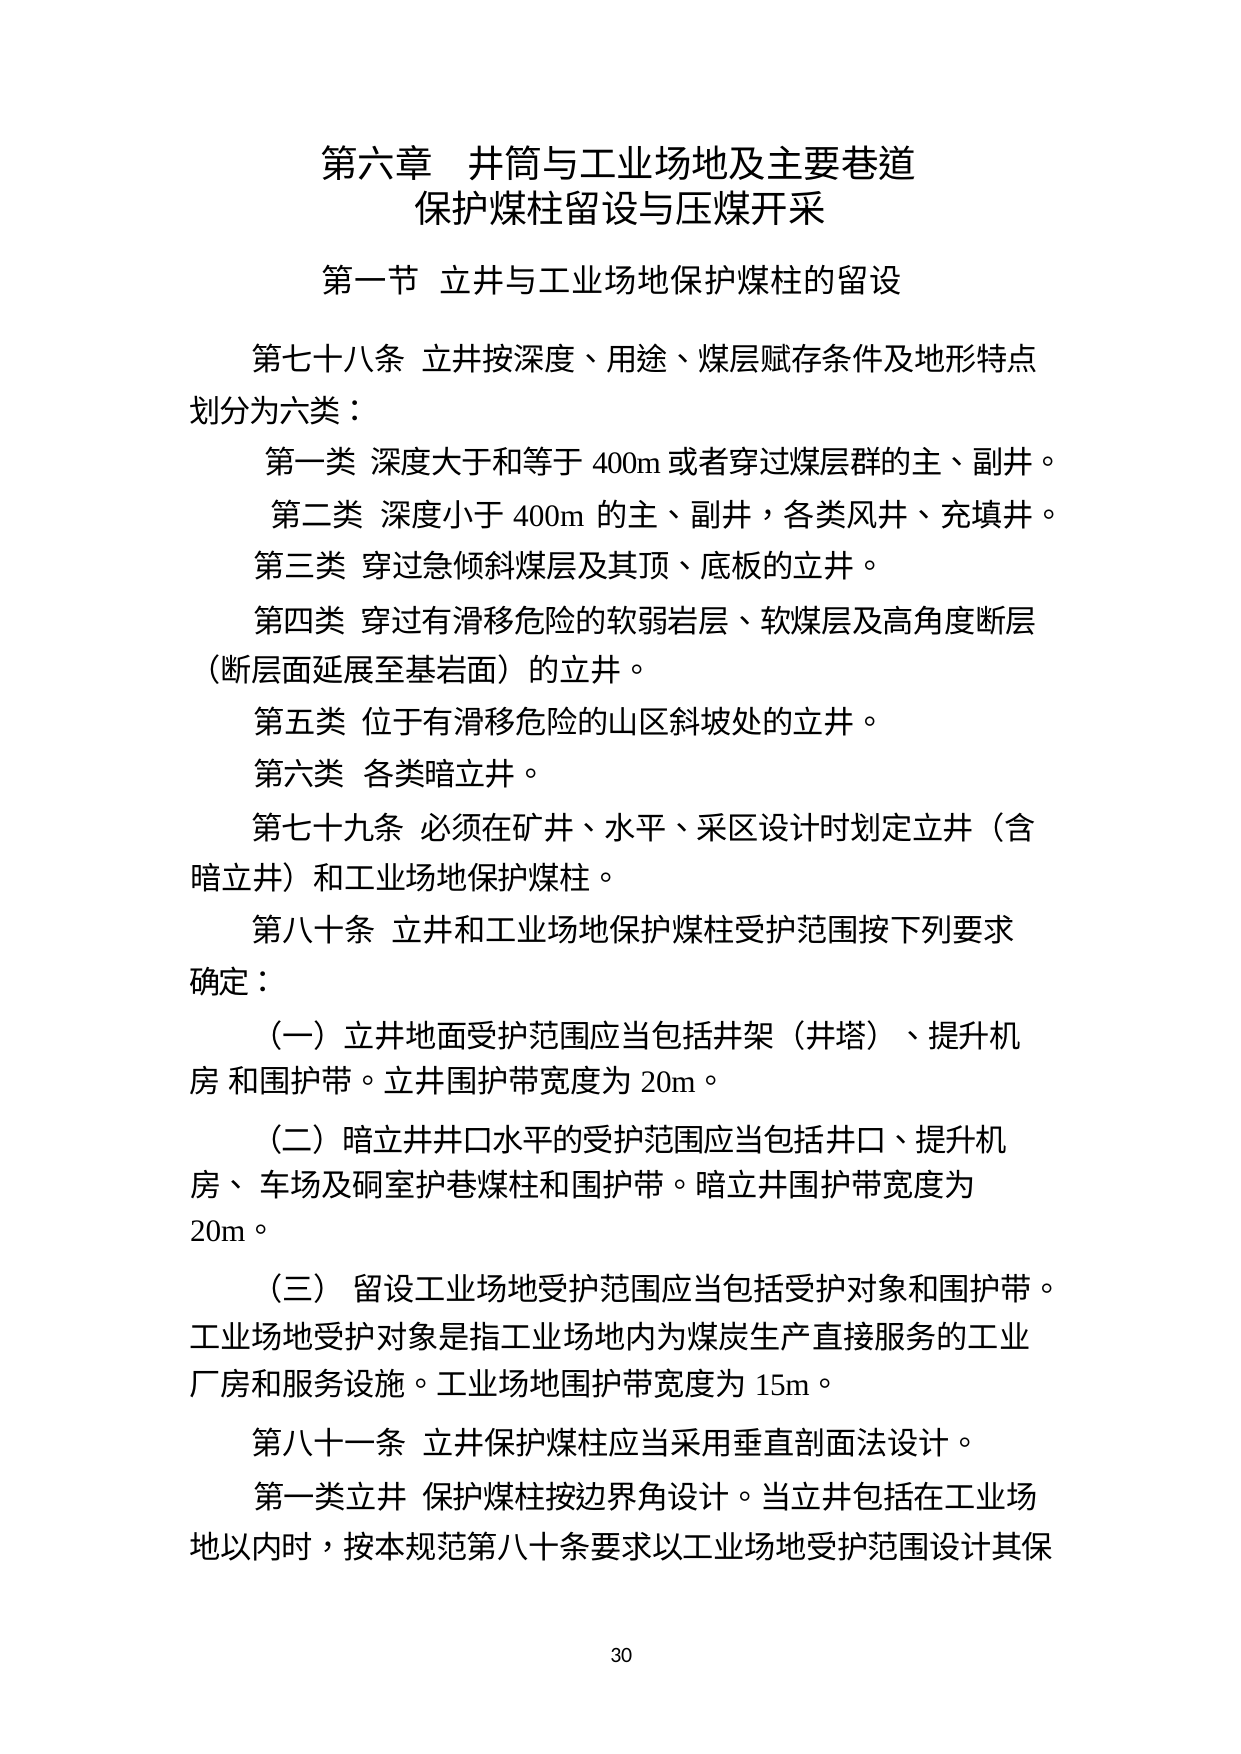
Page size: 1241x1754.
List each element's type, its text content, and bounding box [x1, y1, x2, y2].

text 第四类 穿过有滑移危险的软弱岩层、软煤层及高角度断层 （断层面延展至基岩面）的立井。 [189, 598, 1053, 691]
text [189, 1475, 1065, 1568]
text （一）立井地面受护范围应当包括井架（井塔）、提升机房 和围护带。立井围护带宽度为 20m。 [189, 1014, 1051, 1102]
text 第七十九条 必须在矿井、水平、采区设计时划定立井（含 暗立井）和工业场地保护煤柱。 [190, 806, 1051, 899]
text 第八十一条 立井保护煤柱应当采用垂直剖面法设计。 [251, 1423, 1065, 1462]
text 第一节 立井与工业场地保护煤柱的留设 [321, 260, 1065, 301]
text 第二类 深度小于 400m 的主、副井，各类风井、充填井。 [186, 495, 1065, 534]
text 确定： [189, 963, 1065, 1002]
text 第五类 位于有滑移危险的山区斜坡处的立井。 [253, 703, 1065, 741]
text 第六章 井筒与工业场地及主要巷道 保护煤柱留设与压煤开采 [320, 141, 920, 233]
text 第八十条 立井和工业场地保护煤柱受护范围按下列要求 [251, 911, 1065, 949]
text 第一类 深度大于和等于 400m 或者穿过煤层群的主、副井。 [186, 443, 1065, 482]
text 第三类 穿过急倾斜煤层及其顶、底板的立井。 [253, 547, 1065, 585]
text 划分为六类： [189, 392, 1065, 430]
text （二）暗立井井口水平的受护范围应当包括井口、提升机房、 车场及硐室护巷煤柱和围护带。暗立井围护带宽度为 20m。 [190, 1118, 1064, 1251]
text 第七十八条 立井按深度、用途、煤层赋存条件及地形特点 [251, 340, 1065, 378]
text （三） 留设工业场地受护范围应当包括受护对象和围护带。 工业场地受护对象是指工业场地内为煤炭生产直接服务的工业 厂房和服务设施。工业场地围护带宽度为 15m。 [189, 1267, 1064, 1405]
text 第六类 各类暗立井。 [253, 755, 1065, 793]
